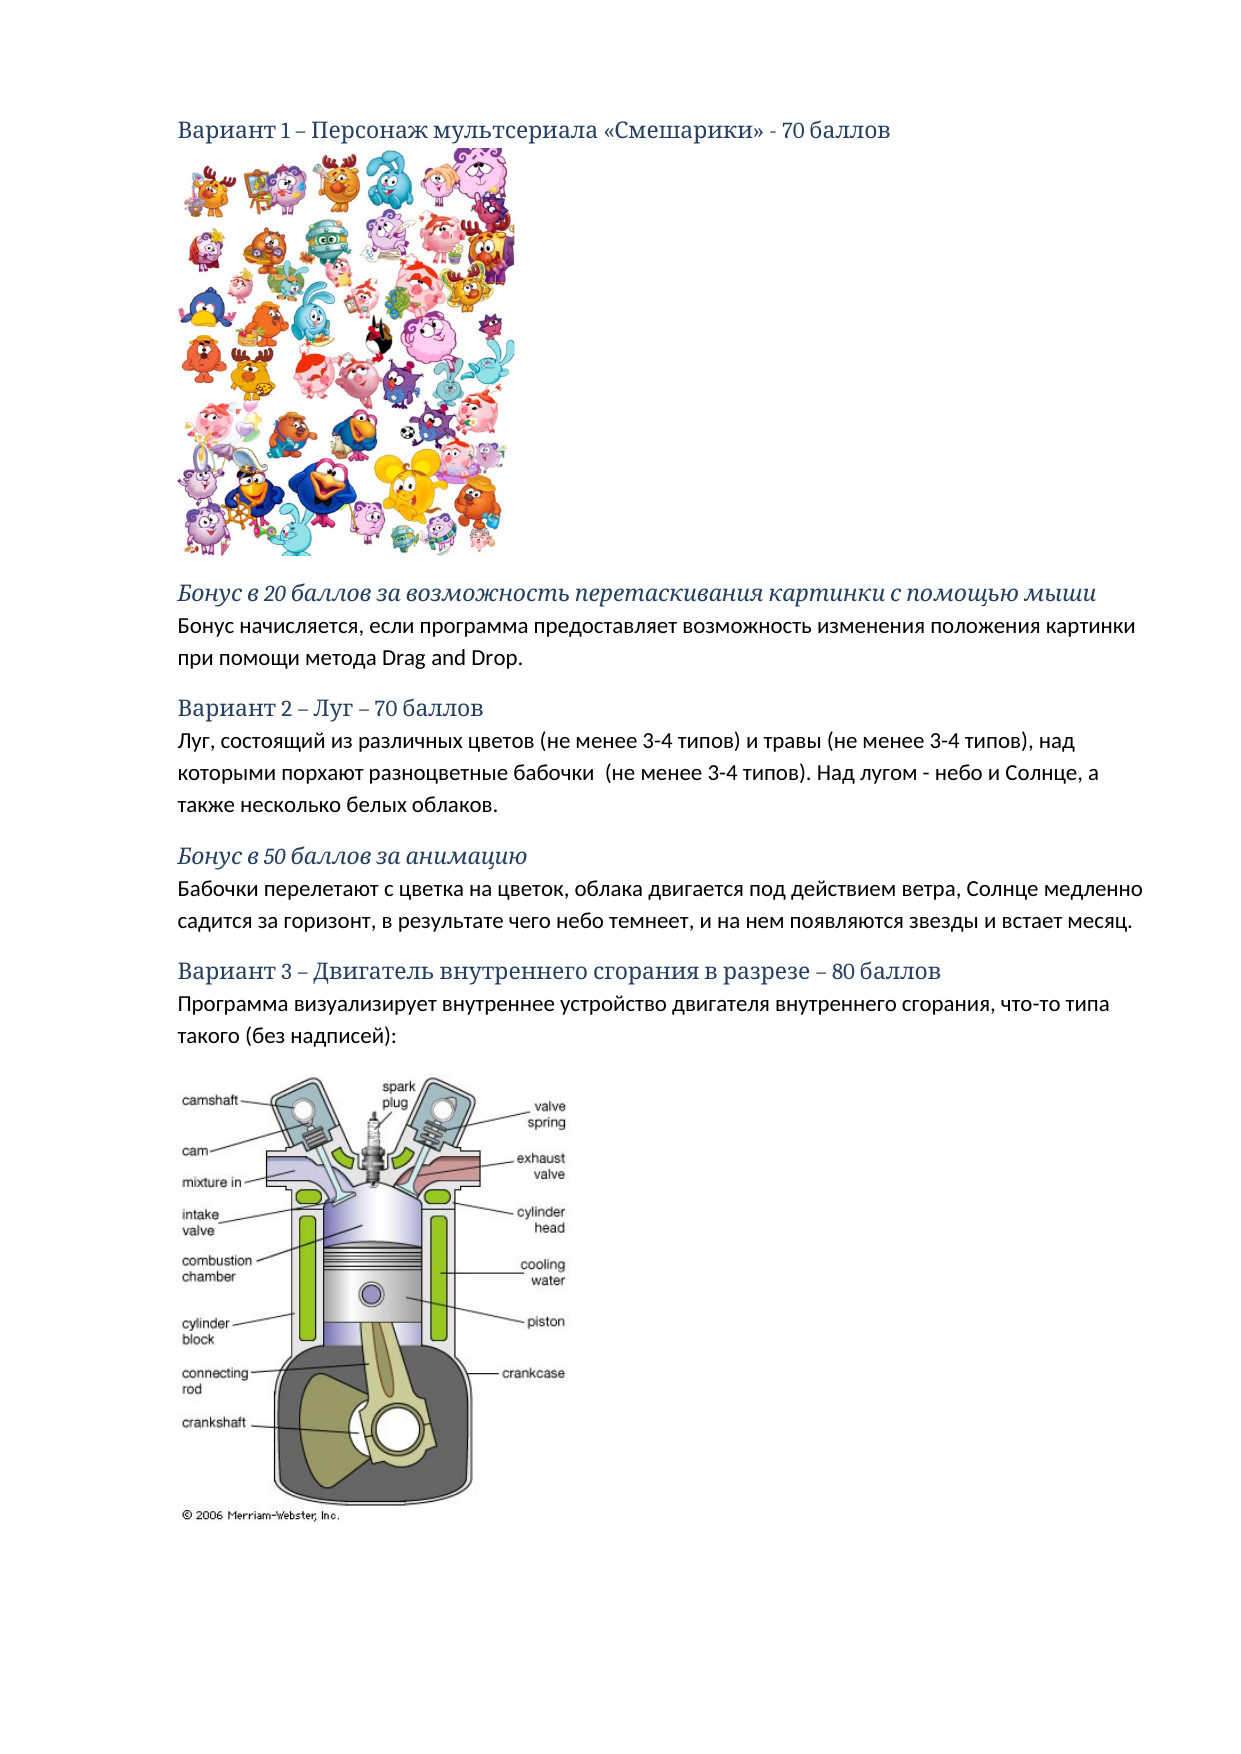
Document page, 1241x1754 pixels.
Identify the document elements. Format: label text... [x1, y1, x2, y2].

subtitle Бонус в 50 баллов за анимацию [177, 843, 1152, 870]
subtitle Вариант 1 – Персонаж мультсериала «Смешарики» - 70 баллов [177, 118, 1152, 144]
subtitle Вариант 3 – Двигатель внутреннего сгорания в разрезе – 80 баллов [177, 959, 1152, 985]
text Программа визуализирует внутреннее устройство двигателя внутреннего сгорания, что-то типа такого (без надписей): [177, 989, 1152, 1049]
picture [177, 1074, 572, 1525]
subtitle Бонус в 20 баллов за возможность перетаскивания картинки с помощью мыши [177, 581, 1152, 607]
text Луг, состоящий из различных цветов (не менее 3-4 типов) и травы (не менее 3-4 типов), над которыми порхают разноцветные бабочки (не менее 3-4 типов). Над лугом - небо и Солнце, а также несколько белых облаков. [177, 726, 1152, 818]
picture [177, 148, 515, 556]
text Бонус начисляется, если программа предоставляет возможность изменения положения картинки при помощи метода Drag and Drop. [177, 611, 1152, 671]
subtitle Вариант 2 – Луг – 70 баллов [177, 696, 1152, 722]
text Бабочки перелетают с цветка на цветок, облака двигается под действием ветра, Солнце медленно садится за горизонт, в результате чего небо темнеет, и на нем появляются звезды и встает месяц. [177, 874, 1152, 934]
